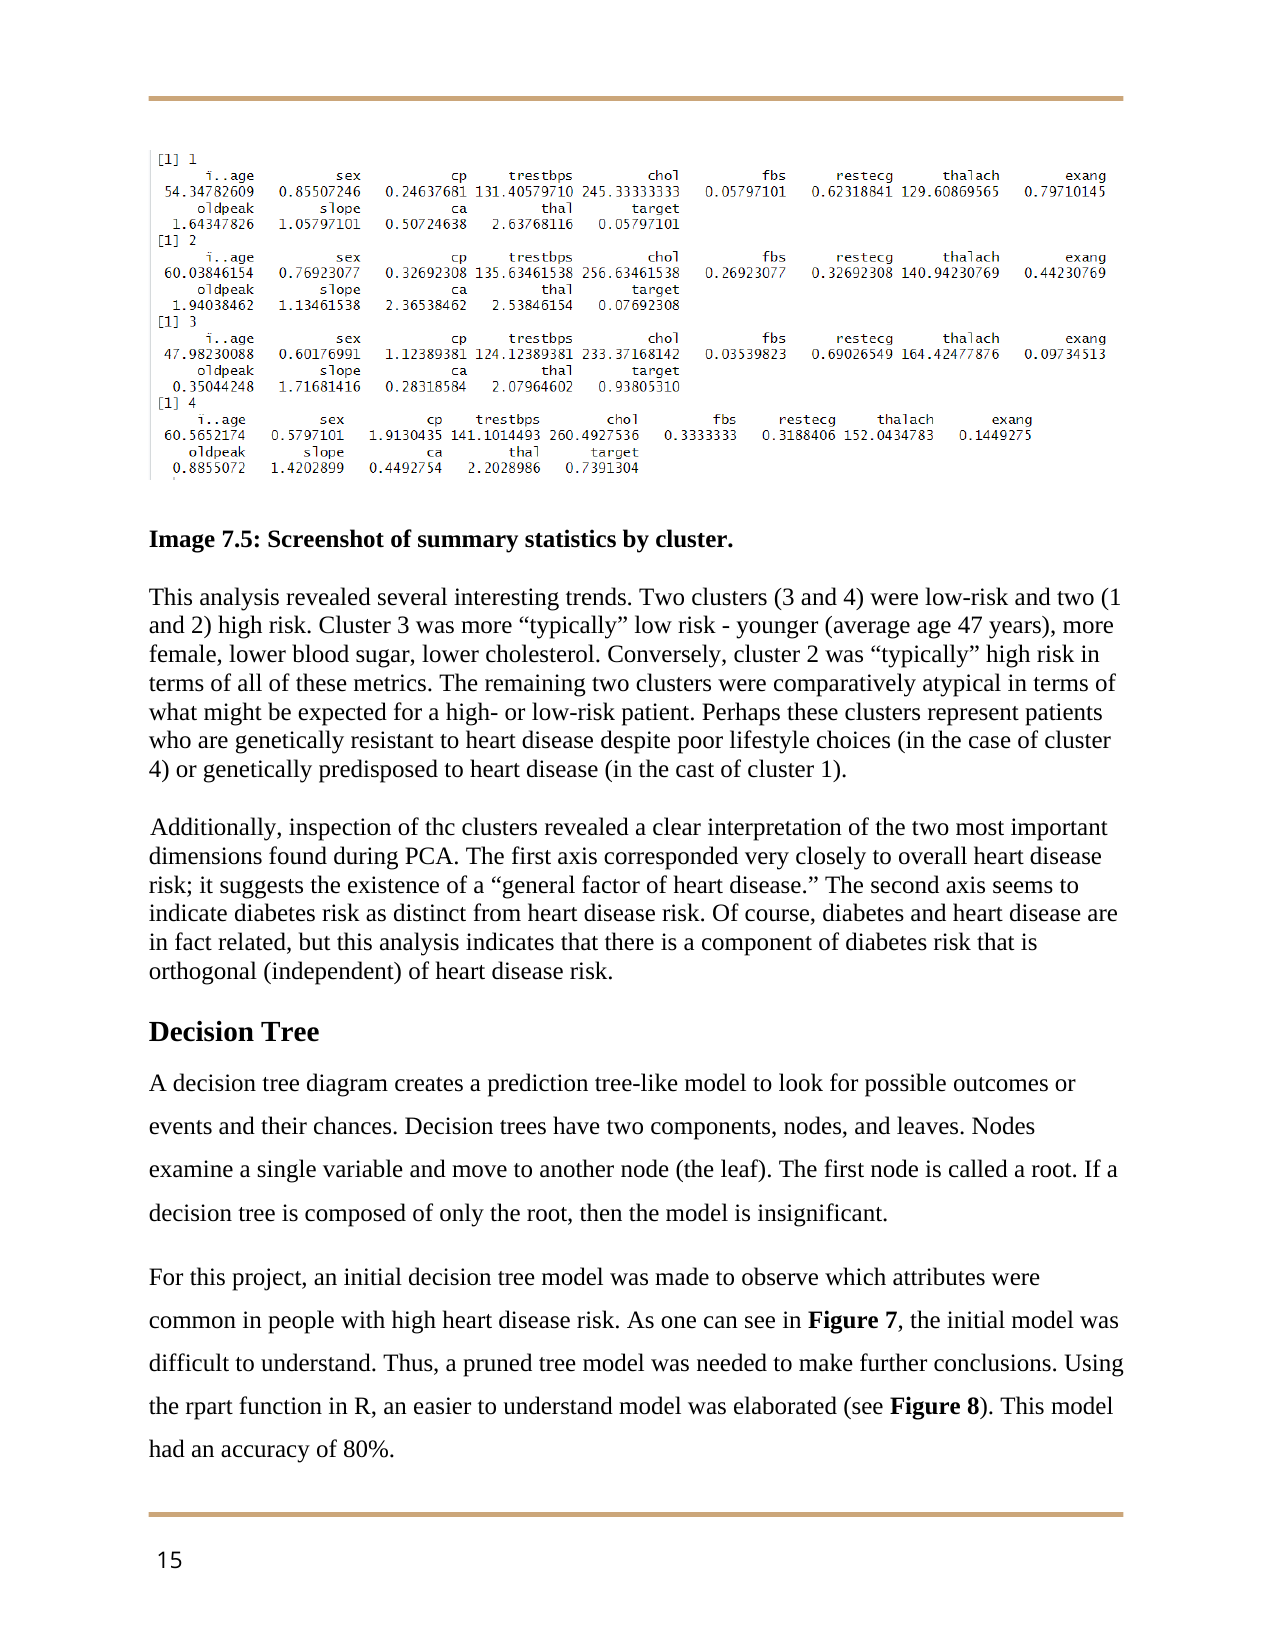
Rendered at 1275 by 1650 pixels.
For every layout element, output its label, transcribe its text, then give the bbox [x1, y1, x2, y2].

text A decision tree diagram creates a prediction tree-like model to look for possible outcomes or events and their chances. Decision trees have two components, nodes, and leaves. Nodes examine a single variable and move to another node (the leaf). The first node is called a root. If a decision tree is composed of only the root, then the model is insignificant. [148, 1068, 1125, 1226]
picture [148, 96, 1124, 101]
picture [148, 150, 1124, 480]
subtitle Image 7.5: Screenshot of summary statistics by cluster. [148, 524, 1125, 553]
text This analysis revealed several interesting trends. Two clusters (3 and 4) were low-risk and two (1 and 2) high risk. Cluster 3 was more “typically” low risk - younger (average age 47 years), more female, lower blood sugar, lower cholesterol. Conversely, cluster 2 was “typically” high risk in terms of all of these metrics. The remaining two clusters were comparatively atypical in terms of what might be expected for a high- or low-risk patient. Perhaps these clusters represent patients who are genetically resistant to heart disease despite poor lifestyle choices (in the case of cluster 4) or genetically predisposed to heart disease (in the cast of cluster 1). [148, 582, 1125, 783]
subtitle Decision Tree [148, 1014, 1125, 1047]
text Additionally, inspection of thc clusters revealed a clear interpretation of the two most important dimensions found during PCA. The first axis corresponded very closely to overall heart disease risk; it suggests the existence of a “general factor of heart disease.” The second axis seems to indicate diabetes risk as distinct from heart disease risk. Of course, diabetes and heart disease are in fact related, but this analysis indicates that there is a component of diabetes risk that is orthogonal (independent) of heart disease risk. [148, 812, 1125, 985]
picture [148, 1512, 1124, 1517]
text For this project, an initial decision tree model was made to observe which attributes were common in people with high heart disease risk. As one can see in Figure 7, the initial model was difficult to understand. Thus, a pruned tree model was needed to make further conclusions. Using the rpart function in R, an easier to understand model was elaborated (see Figure 8). This model had an accuracy of 80%. [148, 1262, 1125, 1463]
